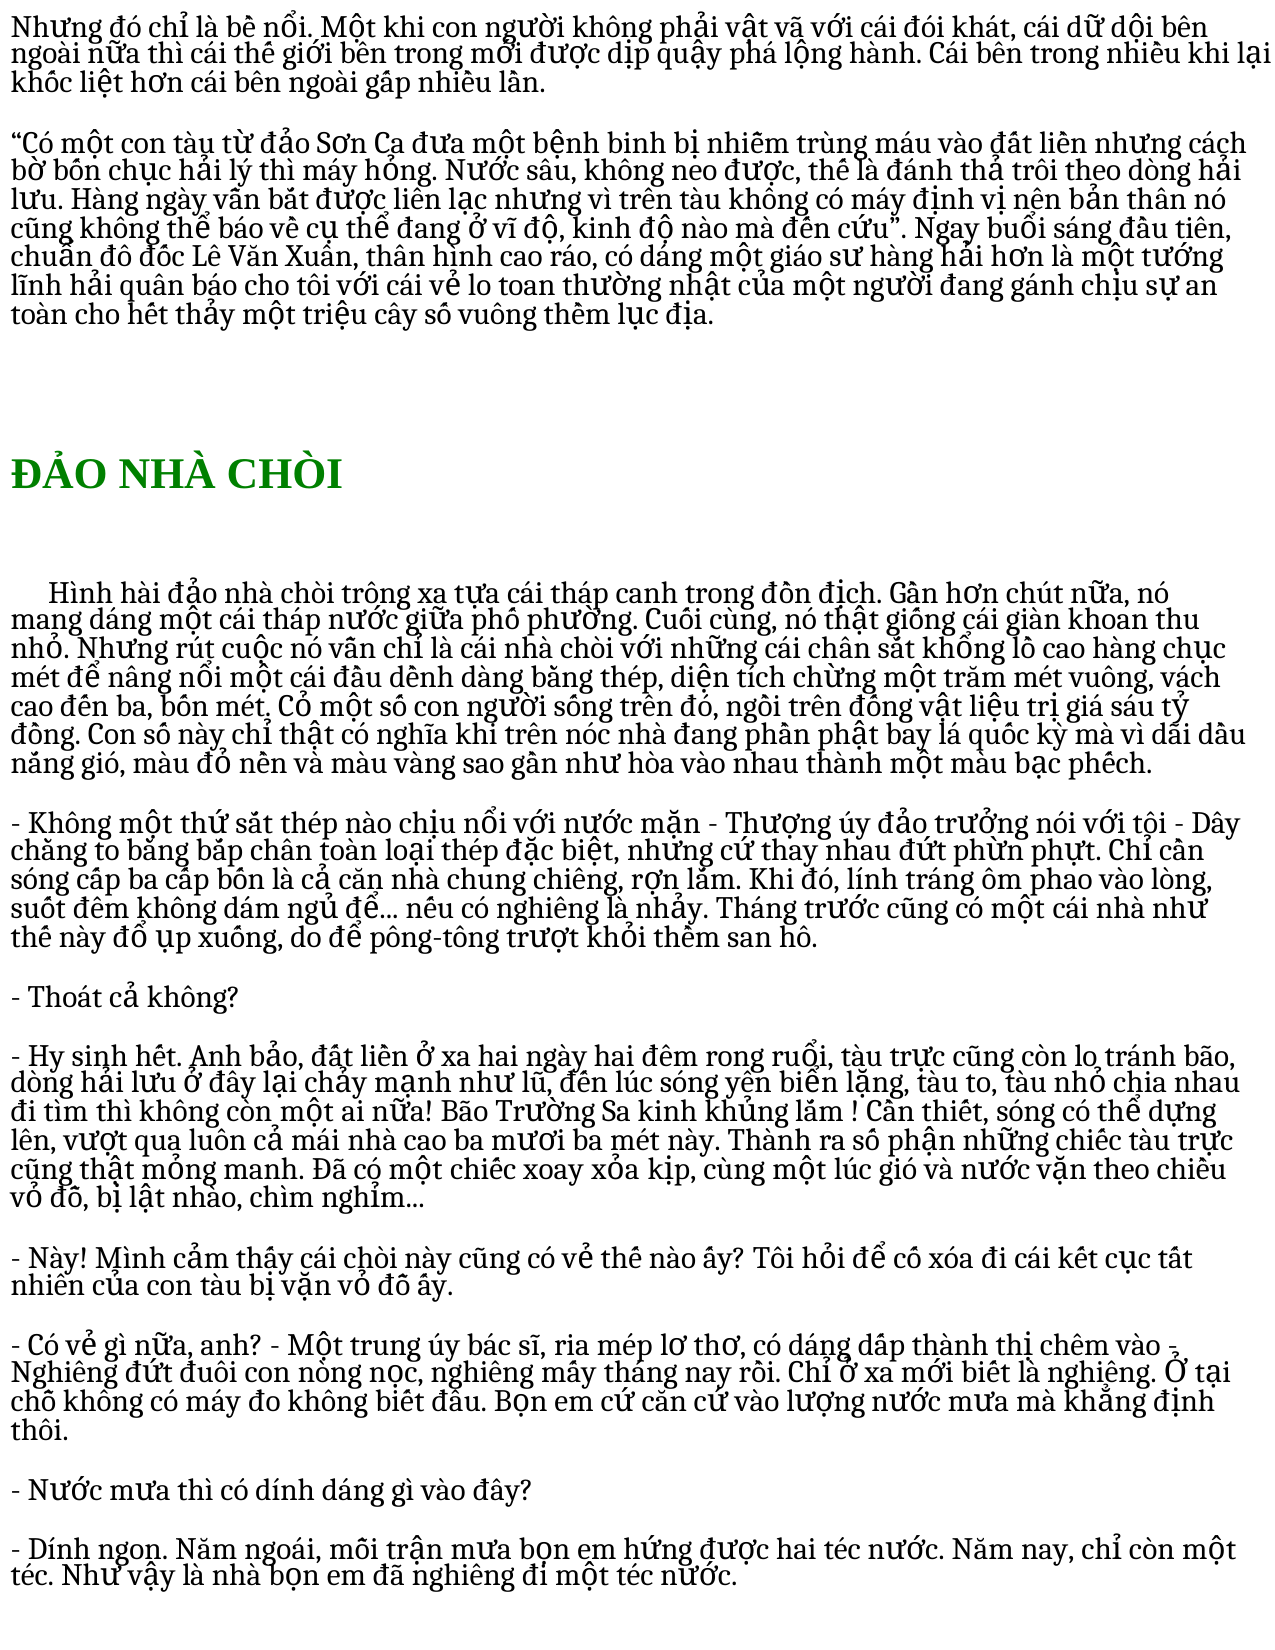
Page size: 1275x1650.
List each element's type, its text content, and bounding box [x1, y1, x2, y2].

list Này! Mình cảm thấy cái chòi này cũng có vẻ thế nào ấy? Tôi hỏi để cố xóa đi cái kết cục tất nhiên của con tàu bị vặn vỏ đỗ ấy. [10, 1246, 1213, 1303]
list Thoát cả không? [10, 979, 1275, 1015]
subtitle ĐẢO NHÀ CHÒI [10, 448, 1275, 498]
list Có vẻ gì nữa, anh? - Một trung úy bác sĩ, ria mép lơ thơ, có dáng dấp thành thị chêm vào - Nghiêng đứt đuôi con nòng nọc, nghiêng mấy tháng nay rồi. Chỉ ở xa mới biết là nghiêng. Ở tại chỗ không có máy đo không biết đâu. Bọn em cứ căn cứ vào lượng nước mưa mà khẳng định thôi. [10, 1333, 1253, 1448]
text Hình hài đảo nhà chòi trông xa tựa cái tháp canh trong đồn địch. Gần hơn chút nữa, nó mang dáng một cái tháp nước giữa phố phường. Cuối cùng, nó thật giống cái giàn khoan thu nhỏ. Nhưng rút cuộc nó vẫn chỉ là cái nhà chòi với những cái chân sắt khổng lồ cao hàng chục mét để nâng nổi một cái đầu dềnh dàng bằng thép, diện tích chừng một trăm mét vuông, vách cao đến ba, bốn mét. Cỏ một số con người sống trên đó, ngồi trên đống vật liệu trị giá sáu tỷ đồng. Con số này chỉ thật có nghĩa khi trên nóc nhà đang phần phật bay lá quốc kỳ mà vì dãi dầu nắng gió, màu đỏ nền và màu vàng sao gần như hòa vào nhau thành một màu bạc phếch. [10, 580, 1248, 781]
list Không một thứ sắt thép nào chịu nổi với nước mặn - Thượng úy đảo trưởng nói với tôi - Dây chằng to bằng bắp chân toàn loại thép đặc biệt, nhưng cứ thay nhau đứt phừn phựt. Chỉ cần sóng cấp ba cấp bốn là cả căn nhà chung chiêng, rợn lắm. Khi đó, lính tráng ôm phao vào lòng, suốt đêm không dám ngủ để... nếu có nghiêng là nhảy. Tháng trước cũng có một cái nhà như thế này đổ ụp xuống, do để pông-tông trượt khỏi thềm san hô. [10, 811, 1248, 955]
list Hy sinh hết. Anh bảo, đất liền ở xa hai ngày hai đêm rong ruổi, tàu trực cũng còn lo tránh bão, dòng hải lưu ở đây lại chảy mạnh như lũ, đến lúc sóng yên biển lặng, tàu to, tàu nhỏ chia nhau đi tìm thì không còn một ai nữa! Bão Trường Sa kinh khủng lắm ! Cần thiết, sóng có thể dựng lên, vượt qua luôn cả mái nhà cao ba mươi ba mét này. Thành ra số phận những chiếc tàu trực cũng thật mỏng manh. Đã có một chiếc xoay xỏa kịp, cùng một lúc gió và nước vặn theo chiều vỏ đỗ, bị lật nhào, chìm nghỉm... [10, 1043, 1257, 1216]
list Dính ngon. Năm ngoái, mỗi trận mưa bọn em hứng được hai téc nước. Năm nay, chỉ còn một téc. Như vậy là nhà bọn em đã nghiêng đi một téc nước. [10, 1536, 1244, 1594]
text “Có một con tàu từ đảo Sơn Ca đưa một bệnh binh bị nhiễm trùng máu vào đất liền nhưng cách bờ bốn chục hải lý thì máy hỏng. Nước sâu, không neo được, thế là đánh thả trôi theo dòng hải lưu. Hàng ngày vẫn bắt được liên lạc nhưng vì trên tàu không có máy định vị nên bản thân nó cũng không thể báo về cụ thể đang ở vĩ độ, kinh độ nào mà đến cứu”. Ngay buổi sáng đầu tiên, chuẩn đô đốc Lê Văn Xuân, thân hình cao ráo, có dáng một giáo sư hàng hải hơn là một tướng lĩnh hải quân báo cho tôi với cái vẻ lo toan thường nhật của một người đang gánh chịu sự an toàn cho hết thảy một triệu cây số vuông thềm lục địa. [10, 131, 1275, 332]
text Nhưng đó chỉ là bề nổi. Một khi con người không phải vật vã với cái đói khát, cái dữ dội bên ngoài nữa thì cái thế giới bên trong mới được dịp quậy phá lộng hành. Cái bên trong nhiều khi lại khốc liệt hơn cái bên ngoài gấp nhiều lần. [10, 14, 1275, 101]
list Nước mưa thì có dính dáng gì vào đây? [10, 1472, 1275, 1508]
